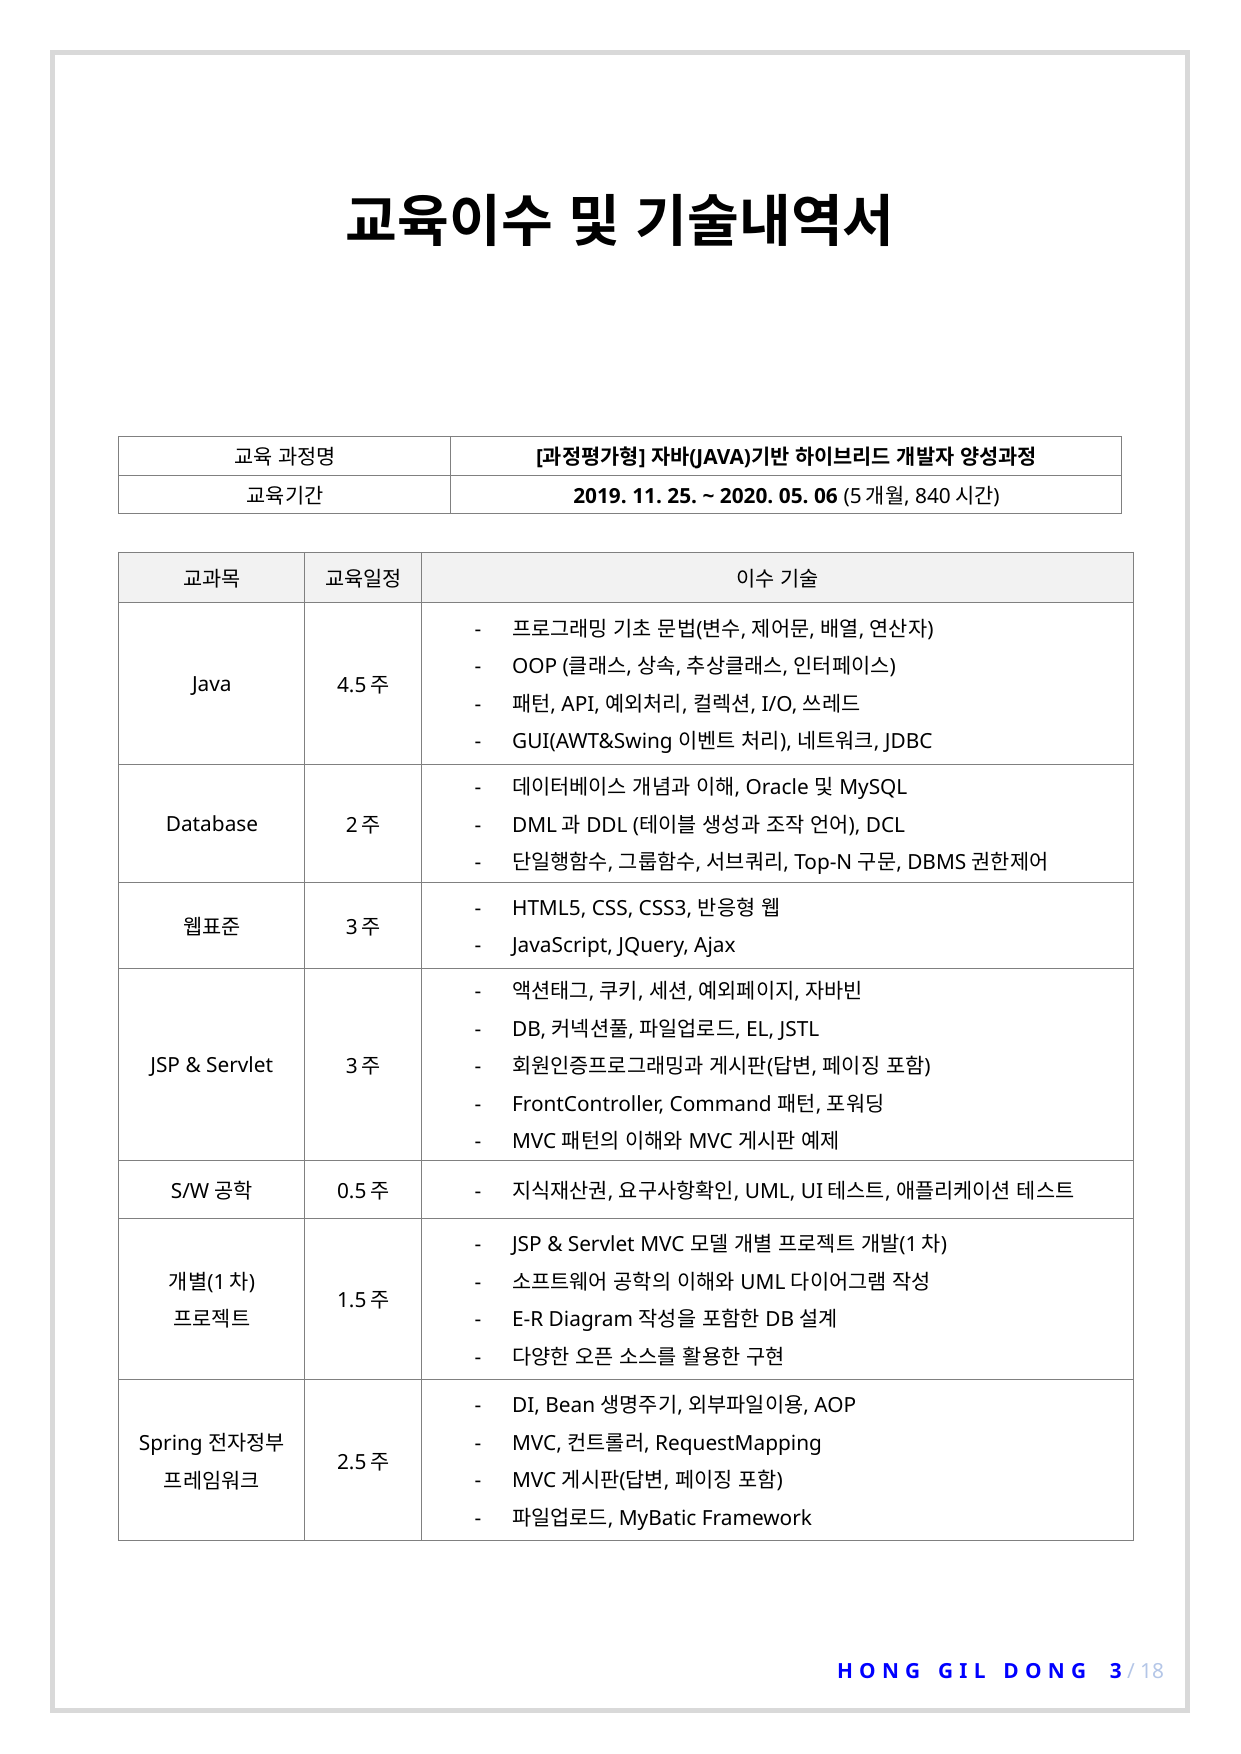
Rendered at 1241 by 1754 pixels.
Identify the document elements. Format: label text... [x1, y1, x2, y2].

text 교육이수 및 기술내역서 [118, 161, 1122, 273]
table_cell S/W 공학 [119, 1161, 304, 1217]
table_cell JSP & Servlet MVC 모델 개별 프로젝트 개발(1차) 소프트웨어 공학의 이해와 UML 다이어그램 작성 E-R Diagram 작성을 포함한 DB 설계 다양한 오픈 소스를 활용한 구현 [422, 1219, 1133, 1379]
table_cell DI, Bean 생명주기, 외부파일이용, AOP MVC, 컨트롤러, RequestMapping MVC 게시판(답변, 페이징 포함) 파일업로드, MyBatic Framework [422, 1380, 1133, 1540]
table_cell HTML5, CSS, CSS3, 반응형 웹 JavaScript, JQuery, Ajax [422, 883, 1133, 968]
table_cell 웹표준 [119, 883, 304, 968]
table_header 교육일정 [305, 553, 421, 602]
table_cell 2019. 11. 25. ~ 2020. 05. 06 (5개월, 840시간) [451, 476, 1121, 513]
table_cell 3주 [305, 969, 421, 1160]
table_cell Database [119, 765, 304, 882]
table_cell 액션태그, 쿠키, 세션, 예외페이지, 자바빈 DB, 커넥션풀, 파일업로드, EL, JSTL 회원인증프로그래밍과 게시판(답변, 페이징 포함) FrontController, Command 패턴, 포워딩 MVC 패턴의 이해와 MVC 게시판 예제 [422, 969, 1133, 1160]
table_header 교과목 [119, 553, 304, 602]
table_cell 3주 [305, 883, 421, 968]
table_cell 프로그래밍 기초 문법(변수, 제어문, 배열, 연산자) OOP (클래스, 상속, 추상클래스, 인터페이스) 패턴, API, 예외처리, 컬렉션, I/O, 쓰레드 GUI(AWT&Swing 이벤트 처리), 네트워크, JDBC [422, 603, 1133, 764]
table_cell Spring 전자정부 프레임워크 [119, 1380, 304, 1540]
table_cell Java [119, 603, 304, 764]
table_header 교육 과정명 [119, 437, 450, 474]
table_header 이수 기술 [422, 553, 1133, 602]
table_cell 지식재산권, 요구사항확인, UML, UI테스트, 애플리케이션 테스트 [422, 1161, 1133, 1217]
table_cell 2주 [305, 765, 421, 882]
table_cell 4.5주 [305, 603, 421, 764]
table_header [과정평가형] 자바(JAVA)기반 하이브리드 개발자 양성과정 [451, 437, 1121, 474]
table_cell 1.5주 [305, 1219, 421, 1379]
table_cell 데이터베이스 개념과 이해, Oracle 및 MySQL DML과 DDL (테이블 생성과 조작 언어), DCL 단일행함수, 그룹함수, 서브쿼리, Top-N 구문, DBMS 권한제어 [422, 765, 1133, 882]
table_cell 개별(1차) 프로젝트 [119, 1219, 304, 1379]
table_cell 교육기간 [119, 476, 450, 513]
table_cell 2.5주 [305, 1380, 421, 1540]
table_cell 0.5주 [305, 1161, 421, 1217]
table_cell JSP & Servlet [119, 969, 304, 1160]
